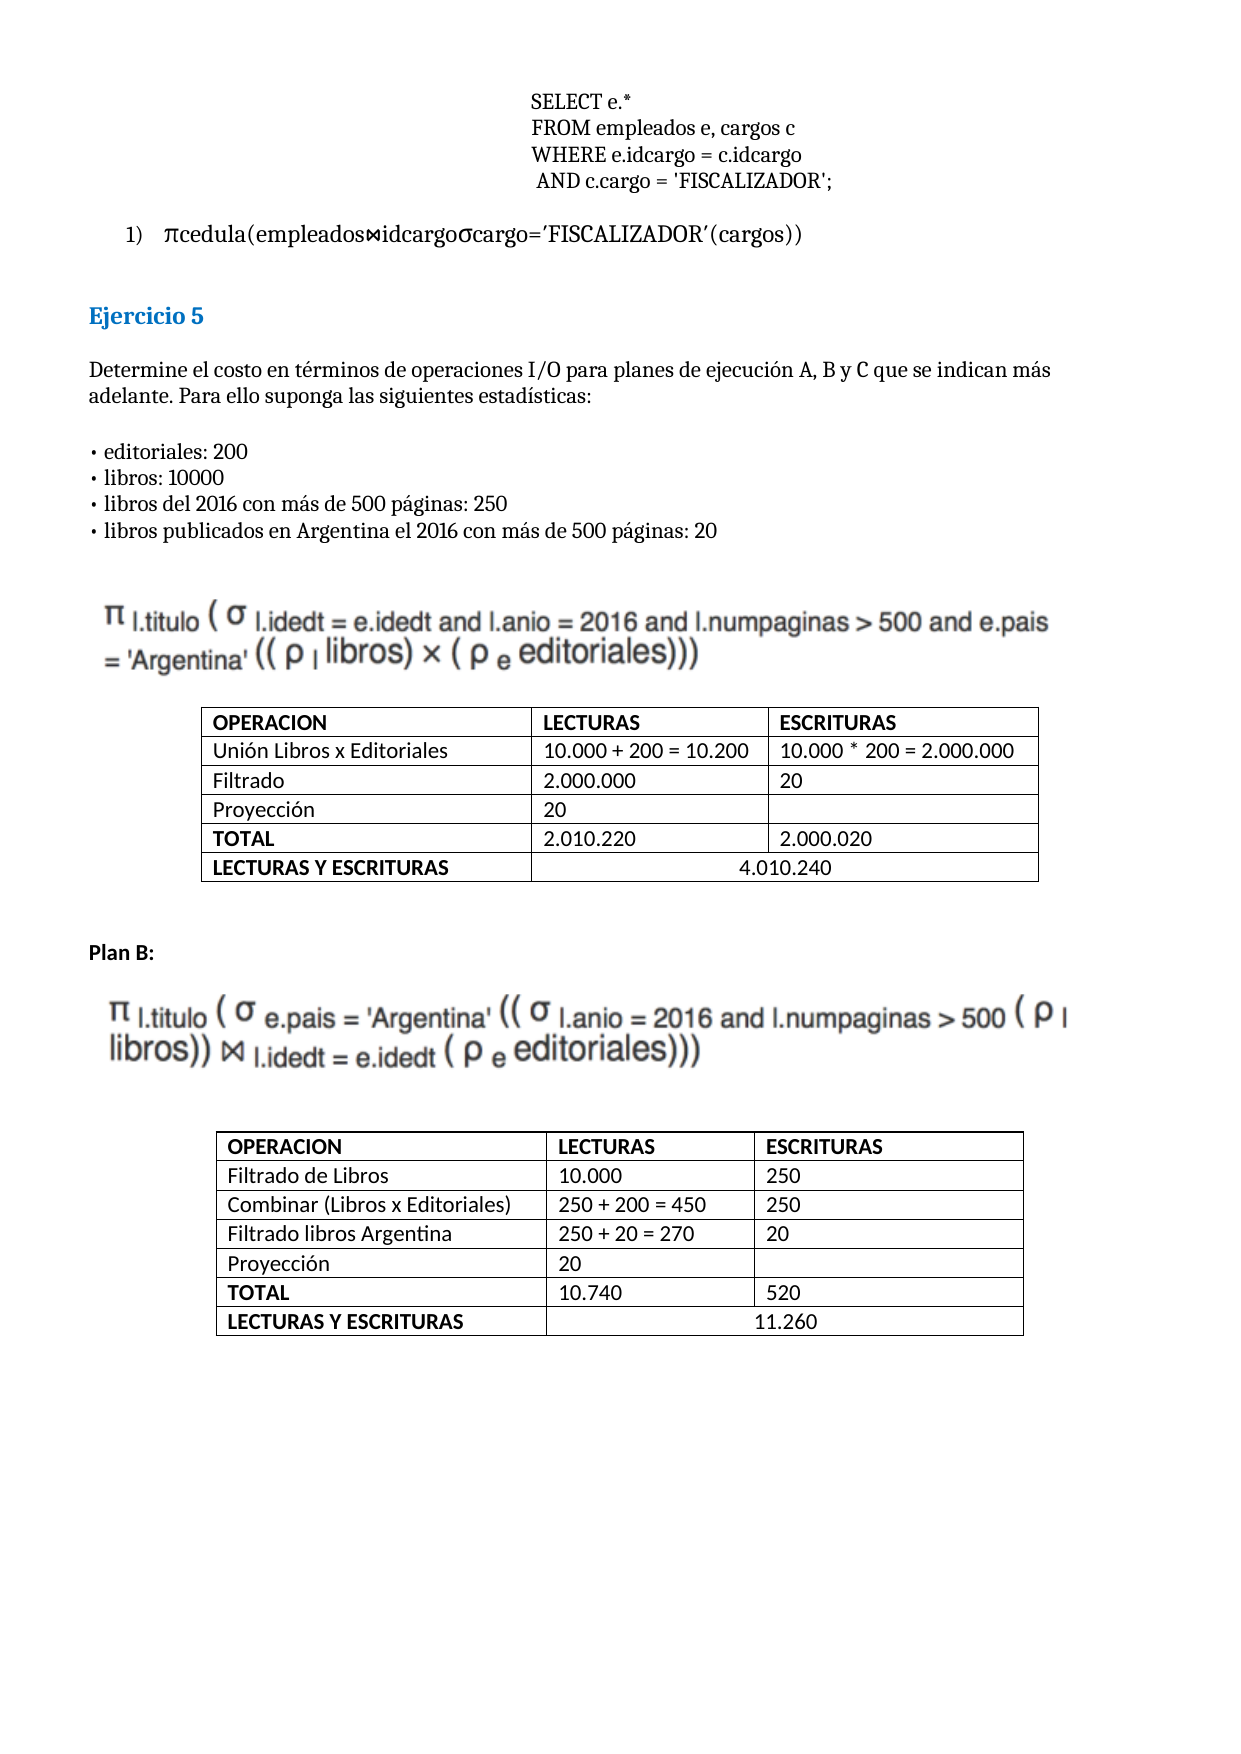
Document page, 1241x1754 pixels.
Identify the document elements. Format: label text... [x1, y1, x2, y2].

table_cell 250 [755, 1161, 1023, 1189]
text • libros publicados en Argentina el 2016 con más de 500 páginas: 20 [89, 517, 1152, 573]
text Plan B: [89, 938, 1152, 966]
table_header OPERACION [217, 1133, 546, 1160]
table_cell 2.000.020 [769, 824, 1038, 852]
table_cell 10.000 * 200 = 2.000.000 [769, 737, 1038, 765]
table_cell 20 [755, 1220, 1023, 1248]
table_cell TOTAL [217, 1278, 546, 1306]
table_cell 10.000 [547, 1161, 754, 1189]
text Ejercicio 5 [89, 302, 1152, 331]
table_cell 2.010.220 [532, 824, 768, 852]
table_cell 20 [547, 1249, 754, 1277]
list πcedula​(empleados⋈idcargo​σcargo=′FISCALIZADOR′​(cargos)) [126, 220, 1152, 249]
table_cell 250 + 20 = 270 [547, 1220, 754, 1248]
table_cell 20 [532, 795, 768, 823]
table_cell 20 [769, 766, 1038, 794]
table_cell 4.010.240 [532, 853, 1038, 881]
table_cell Unión Libros x Editoriales [202, 737, 531, 765]
table_header ESCRITURAS [755, 1133, 1023, 1160]
table_cell Filtrado libros Argentina [217, 1220, 546, 1248]
table_cell 250 [755, 1191, 1023, 1218]
text WHERE e.idcargo = c.idcargo [531, 141, 1152, 168]
table_header ESCRITURAS [769, 708, 1038, 736]
table_cell Proyección [217, 1249, 546, 1277]
table_cell LECTURAS Y ESCRITURAS [217, 1307, 546, 1335]
table_cell Combinar (Libros x Editoriales) [217, 1191, 546, 1218]
text • editoriales: 200 [89, 438, 1152, 465]
text SELECT e.* [89, 89, 1152, 115]
picture [88, 994, 1093, 1076]
text AND c.cargo = 'FISCALIZADOR'; [531, 168, 1152, 194]
table_header OPERACION [202, 708, 531, 736]
table_cell [755, 1249, 1023, 1277]
table_cell 10.000 + 200 = 10.200 [532, 737, 768, 765]
table_cell 520 [755, 1278, 1023, 1306]
table_header LECTURAS [547, 1133, 754, 1160]
text FROM empleados e, cargos c [531, 115, 1152, 141]
text Determine el costo en términos de operaciones I/O para planes de ejecución A, B y C que se indican más [89, 357, 1152, 383]
table_cell 2.000.000 [532, 766, 768, 794]
table_cell 250 + 200 = 450 [547, 1191, 754, 1218]
text • libros: 10000 [89, 465, 1152, 491]
text • libros del 2016 con más de 500 páginas: 250 [89, 491, 1152, 517]
table_cell 10.740 [547, 1278, 754, 1306]
table_cell 11.260 [547, 1307, 1023, 1335]
table_cell LECTURAS Y ESCRITURAS [202, 853, 531, 881]
table_cell TOTAL [202, 824, 531, 852]
table_cell Filtrado de Libros [217, 1161, 546, 1189]
picture [88, 598, 1064, 681]
table_cell Proyección [202, 795, 531, 823]
table_header LECTURAS [532, 708, 768, 736]
table_cell Filtrado [202, 766, 531, 794]
table_cell [769, 795, 1038, 823]
text adelante. Para ello suponga las siguientes estadísticas: [89, 383, 1152, 410]
